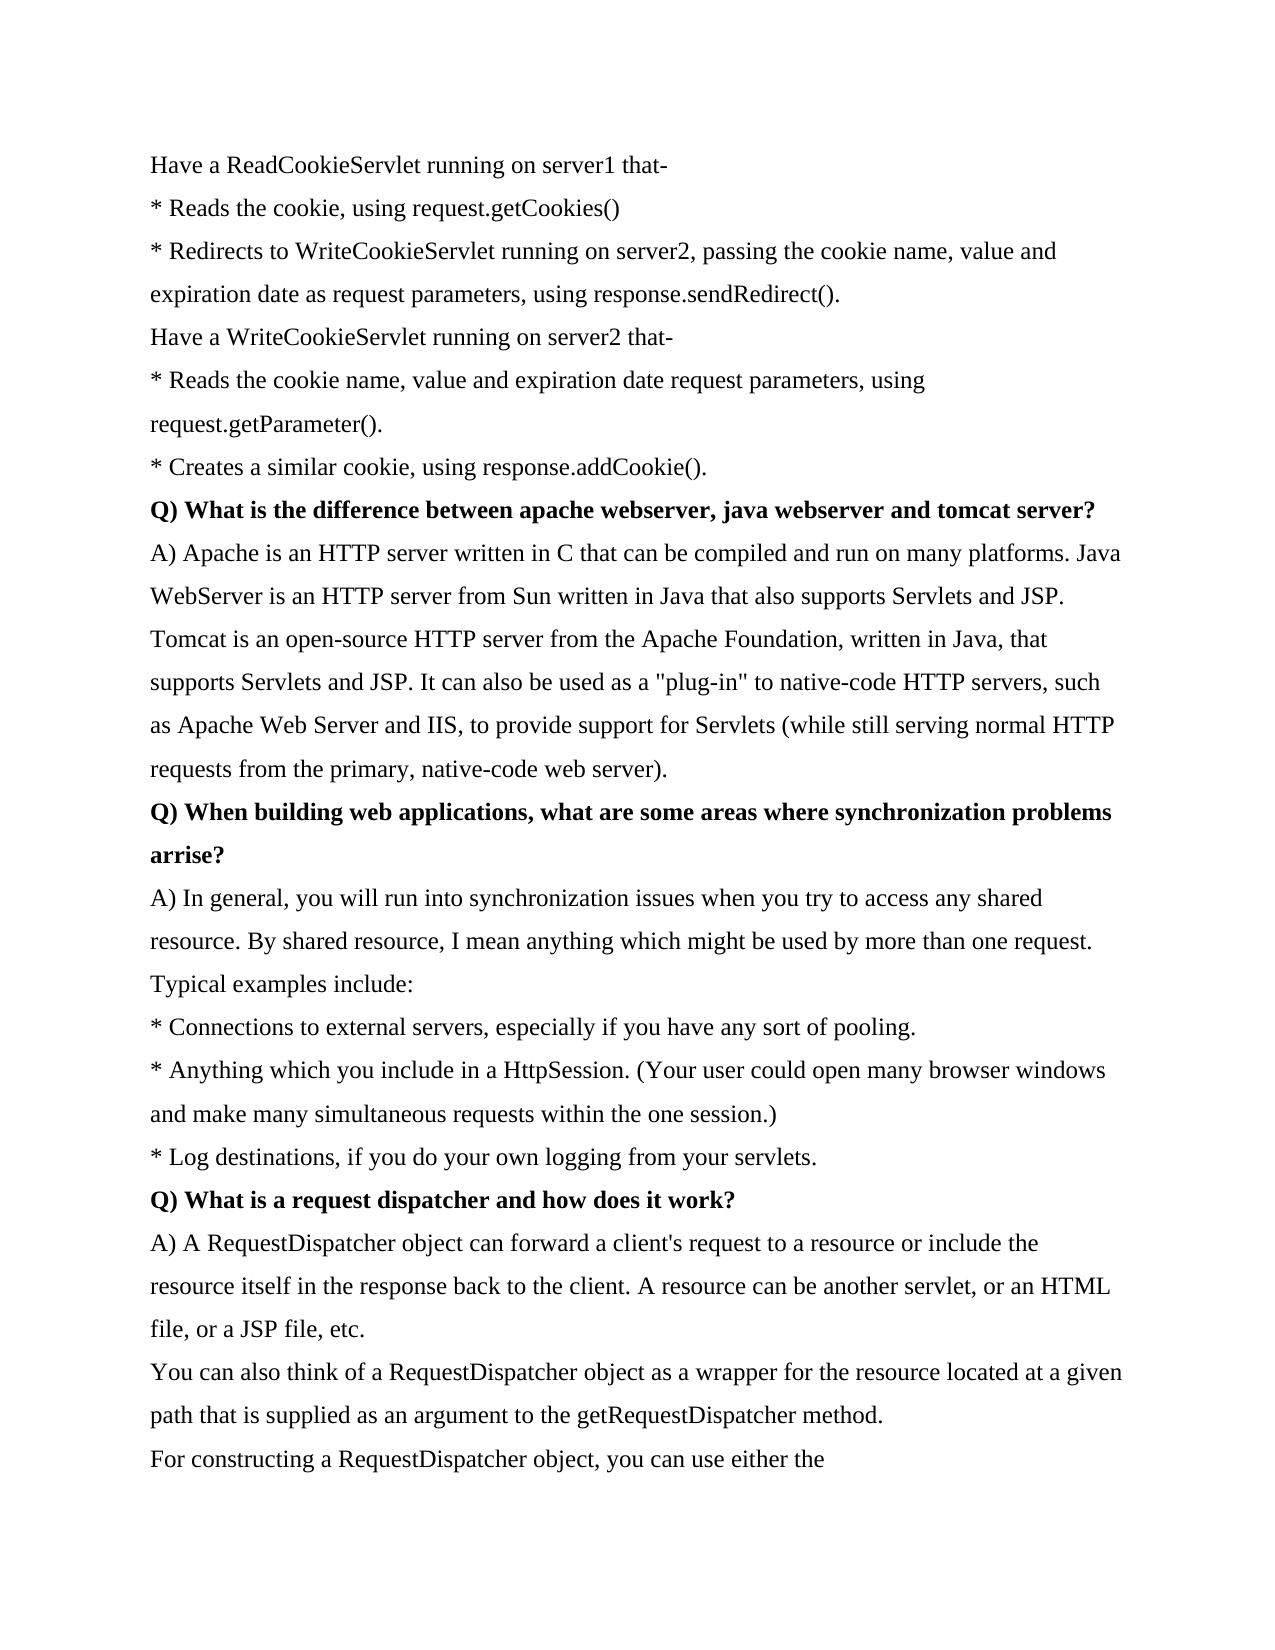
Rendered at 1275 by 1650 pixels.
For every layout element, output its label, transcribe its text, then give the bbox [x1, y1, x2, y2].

text Q) What is the difference between apache webserver, java webserver and tomcat server? A) Apache is an HTTP server written in C that can be compiled and run on many platforms. Java WebServer is an HTTP server from Sun written in Java that also supports Servlets and JSP. Tomcat is an open-source HTTP server from the Apache Foundation, written in Java, that supports Servlets and JSP. It can also be used as a "plug-in" to native-code HTTP servers, such as Apache Web Server and IIS, to provide support for Servlets (while still serving normal HTTP requests from the primary, native-code web server). [150, 495, 1125, 782]
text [150, 150, 1125, 481]
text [150, 1185, 1125, 1472]
text Q) When building web applications, what are some areas where synchronization problems arrise? A) In general, you will run into synchronization issues when you try to access any shared resource. By shared resource, I mean anything which might be used by more than one request. Typical examples include: * Connections to external servers, especially if you have any sort of pooling. * Anything which you include in a HttpSession. (Your user could open many browser windows and make many simultaneous requests within the one session.) * Log destinations, if you do your own logging from your servlets. [150, 797, 1125, 1171]
